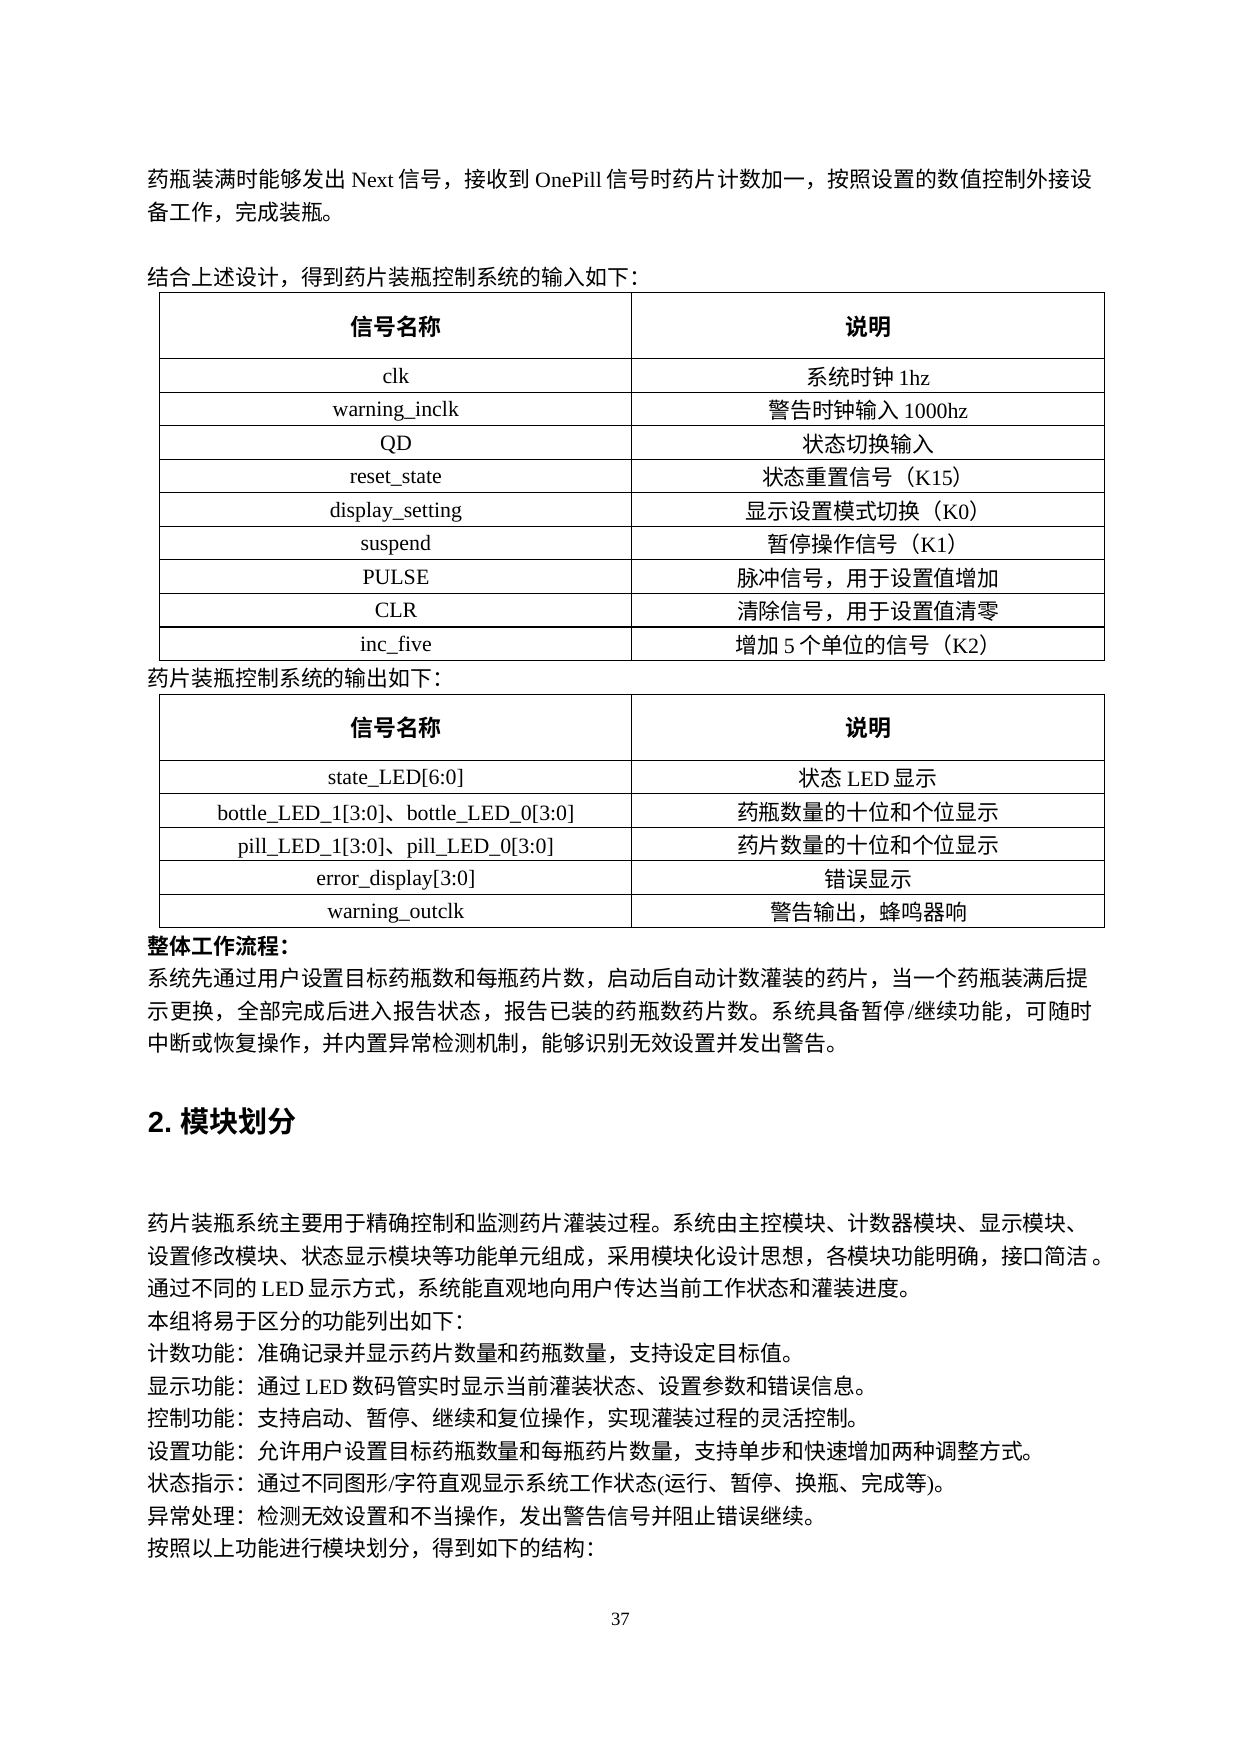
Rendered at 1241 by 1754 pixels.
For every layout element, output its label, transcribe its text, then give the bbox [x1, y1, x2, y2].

table_cell 脉冲信号，用于设置值增加 [632, 560, 1104, 593]
table_cell warning_outclk [160, 895, 631, 927]
text 本组将易于区分的功能列出如下： [148, 1303, 1092, 1336]
table_cell 状态重置信号（K15） [632, 460, 1104, 492]
table_cell 系统时钟1hz [632, 359, 1104, 392]
table_cell 清除信号，用于设置值清零 [632, 594, 1104, 626]
subtitle 模块划分 [148, 1087, 1092, 1152]
table_cell warning_inclk [160, 393, 631, 425]
table_header 信号名称 [160, 695, 631, 759]
text 设置功能：允许用户设置目标药瓶数量和每瓶药片数量，支持单步和快速增加两种调整方式。 [148, 1433, 1092, 1466]
text 按照以上功能进行模块划分，得到如下的结构： [148, 1531, 1092, 1563]
table_cell display_setting [160, 493, 631, 526]
table_cell suspend [160, 527, 631, 559]
table_cell 暂停操作信号（K1） [632, 527, 1104, 559]
table_cell QD [160, 426, 631, 459]
text 控制功能：支持启动、暂停、继续和复位操作，实现灌装过程的灵活控制。 [148, 1401, 1092, 1433]
table_cell reset_state [160, 460, 631, 492]
text 药片装瓶控制系统的输出如下： [148, 661, 1092, 693]
table_header 说明 [632, 695, 1104, 759]
text 药片装瓶系统主要用于精确控制和监测药片灌装过程。系统由主控模块、计数器模块、显示模块、设置修改模块、状态显示模块等功能单元组成，采用模块化设计思想，各模块功能明确，接口简洁。通过不同的LED显示方式，系统能直观地向用户传达当前工作状态和灌装进度。 [148, 1206, 1092, 1303]
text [148, 162, 1092, 227]
table_cell state_LED[6:0] [160, 761, 631, 793]
table_cell inc_five [160, 628, 631, 660]
table_cell 警告时钟输入1000hz [632, 393, 1104, 425]
text 显示功能：通过LED数码管实时显示当前灌装状态、设置参数和错误信息。 [148, 1368, 1092, 1401]
text 状态指示：通过不同图形/字符直观显示系统工作状态(运行、暂停、换瓶、完成等)。 [148, 1466, 1092, 1498]
text 计数功能：准确记录并显示药片数量和药瓶数量，支持设定目标值。 [148, 1336, 1092, 1368]
table_cell bottle_LED_1[3:0]、bottle_LED_0[3:0] [160, 794, 631, 827]
text 整体工作流程： [148, 928, 1092, 961]
table_cell error_display[3:0] [160, 861, 631, 894]
text 结合上述设计，得到药片装瓶控制系统的输入如下： [148, 259, 1092, 292]
table_cell CLR [160, 594, 631, 626]
table_cell 状态切换输入 [632, 426, 1104, 459]
table_cell 显示设置模式切换（K0） [632, 493, 1104, 526]
table_cell 状态LED显示 [632, 761, 1104, 793]
table_cell pill_LED_1[3:0]、pill_LED_0[3:0] [160, 828, 631, 860]
table_header 说明 [632, 293, 1104, 358]
table_header 信号名称 [160, 293, 631, 358]
table_cell 错误显示 [632, 861, 1104, 894]
table_cell 药片数量的十位和个位显示 [632, 828, 1104, 860]
table_cell 增加5个单位的信号（K2） [632, 628, 1104, 660]
table_cell clk [160, 359, 631, 392]
text 系统先通过用户设置目标药瓶数和每瓶药片数，启动后自动计数灌装的药片，当一个药瓶装满后提示更换，全部完成后进入报告状态，报告已装的药瓶数药片数。系统具备暂停/继续功能，可随时中断或恢复操作，并内置异常检测机制，能够识别无效设置并发出警告。 [148, 961, 1092, 1058]
table_cell 药瓶数量的十位和个位显示 [632, 794, 1104, 827]
table_cell 警告输出，蜂鸣器响 [632, 895, 1104, 927]
table_cell PULSE [160, 560, 631, 593]
text 异常处理：检测无效设置和不当操作，发出警告信号并阻止错误继续。 [148, 1498, 1092, 1531]
